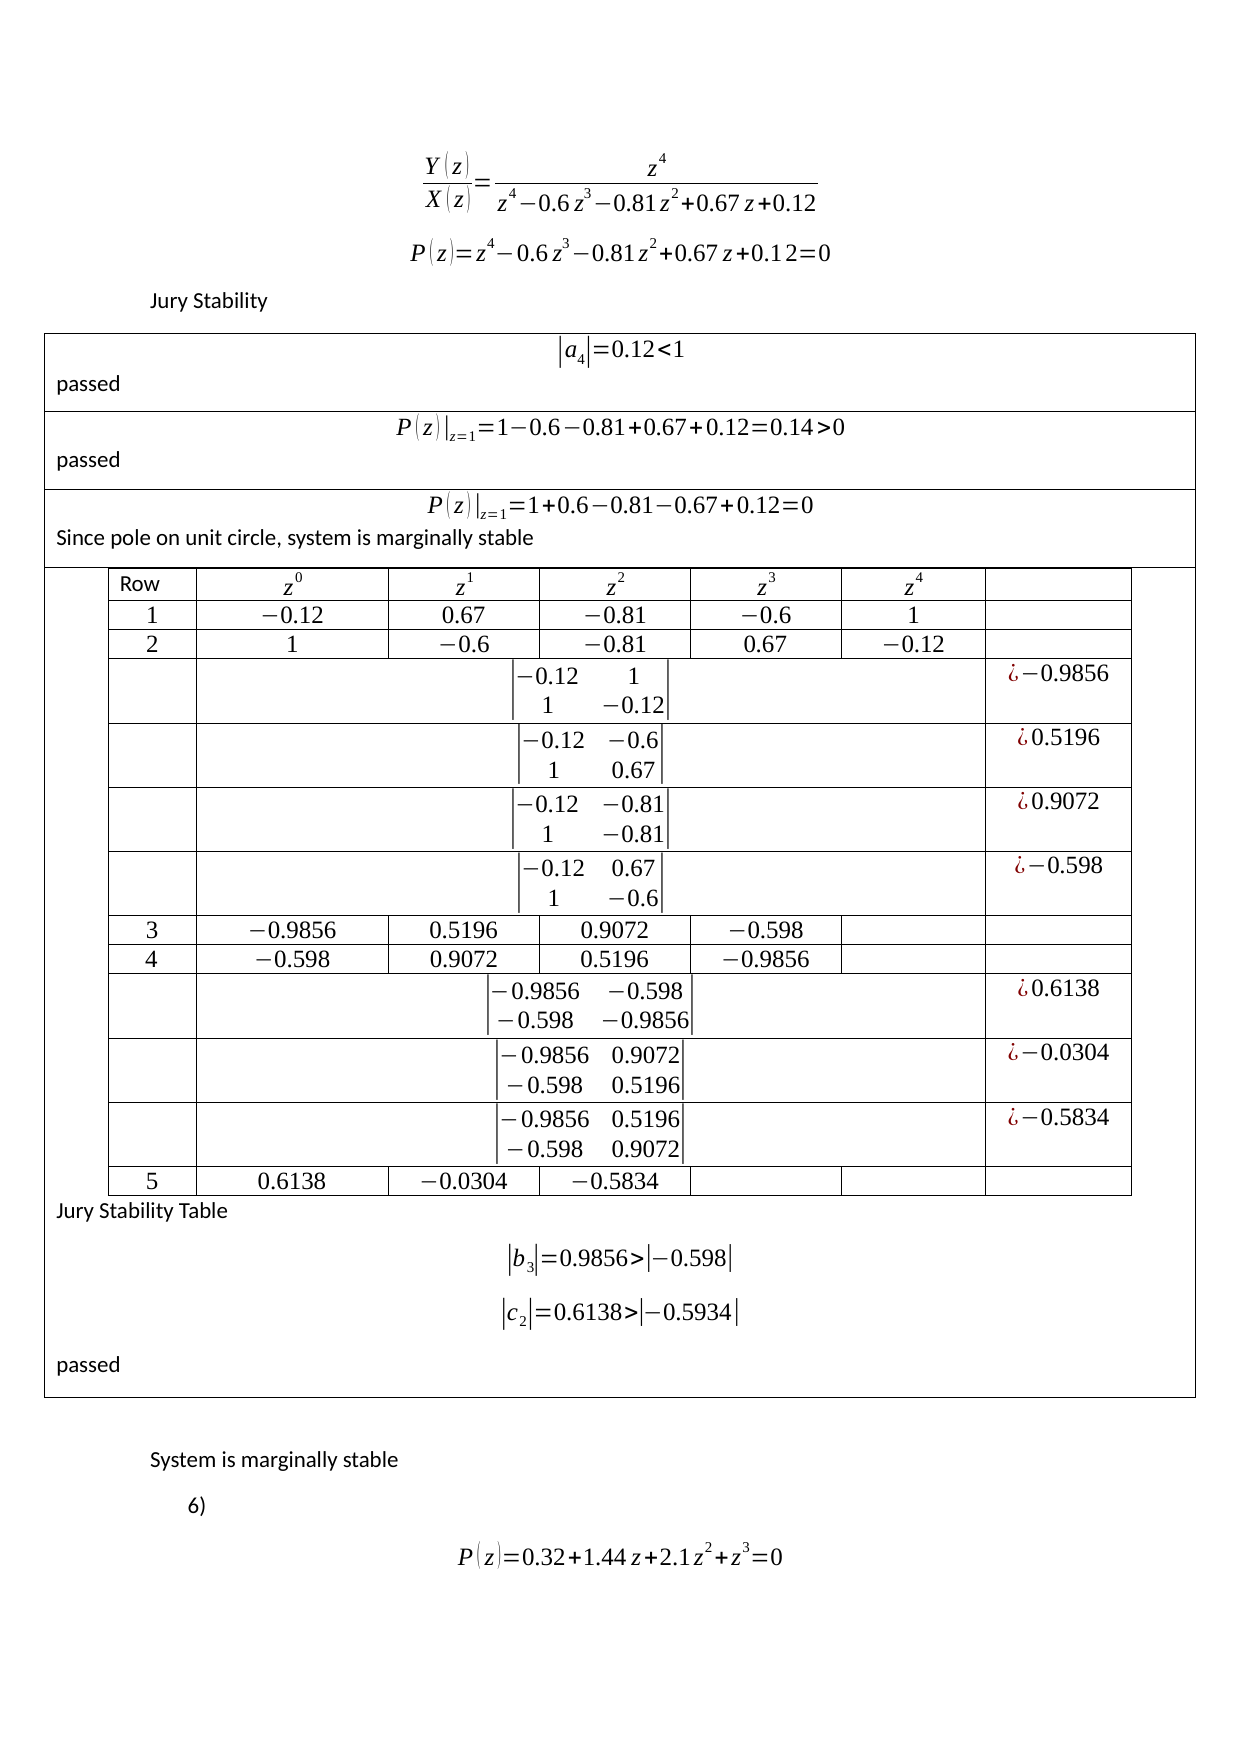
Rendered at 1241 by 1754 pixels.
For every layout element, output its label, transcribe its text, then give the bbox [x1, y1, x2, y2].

table_cell Since pole on unit circle, system is marginally stable [45, 490, 1195, 567]
table_cell Jury Stability Table passed [45, 568, 1195, 1397]
text System is marginally stable [150, 1445, 1090, 1473]
text Jury Stability [150, 286, 1090, 314]
table_cell passed [45, 412, 1195, 489]
table_header passed [45, 334, 1195, 411]
